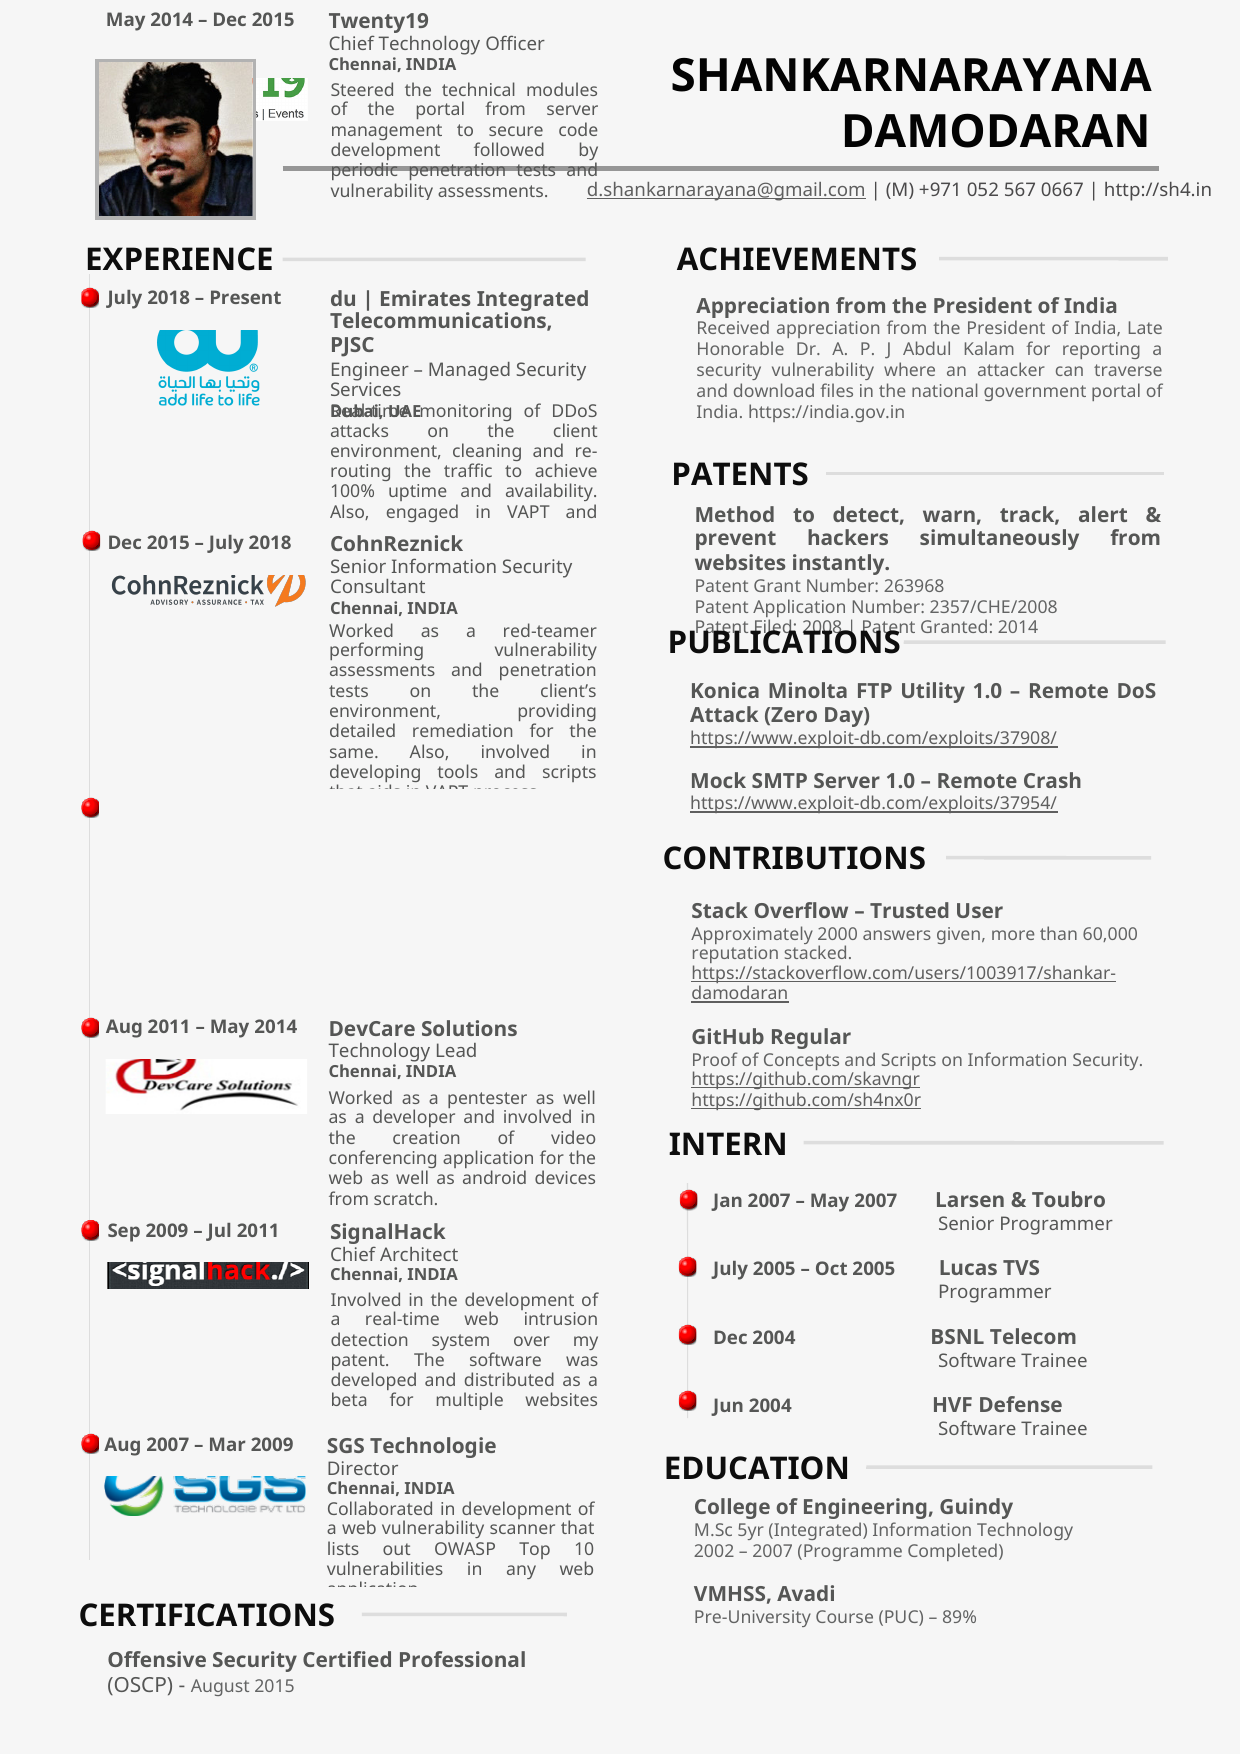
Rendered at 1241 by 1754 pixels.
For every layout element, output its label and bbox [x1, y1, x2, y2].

picture [105, 1059, 308, 1114]
picture [80, 1220, 99, 1239]
picture [677, 1256, 697, 1276]
picture [104, 1476, 306, 1516]
picture [677, 1390, 697, 1409]
picture [256, 78, 308, 121]
picture [99, 62, 253, 216]
picture [80, 797, 99, 817]
picture [155, 330, 262, 412]
picture [79, 287, 99, 306]
picture [107, 1262, 309, 1289]
picture [80, 1017, 99, 1037]
picture [107, 575, 310, 610]
picture [677, 1324, 697, 1343]
picture [80, 1433, 99, 1453]
picture [81, 530, 100, 549]
picture [678, 1189, 698, 1209]
